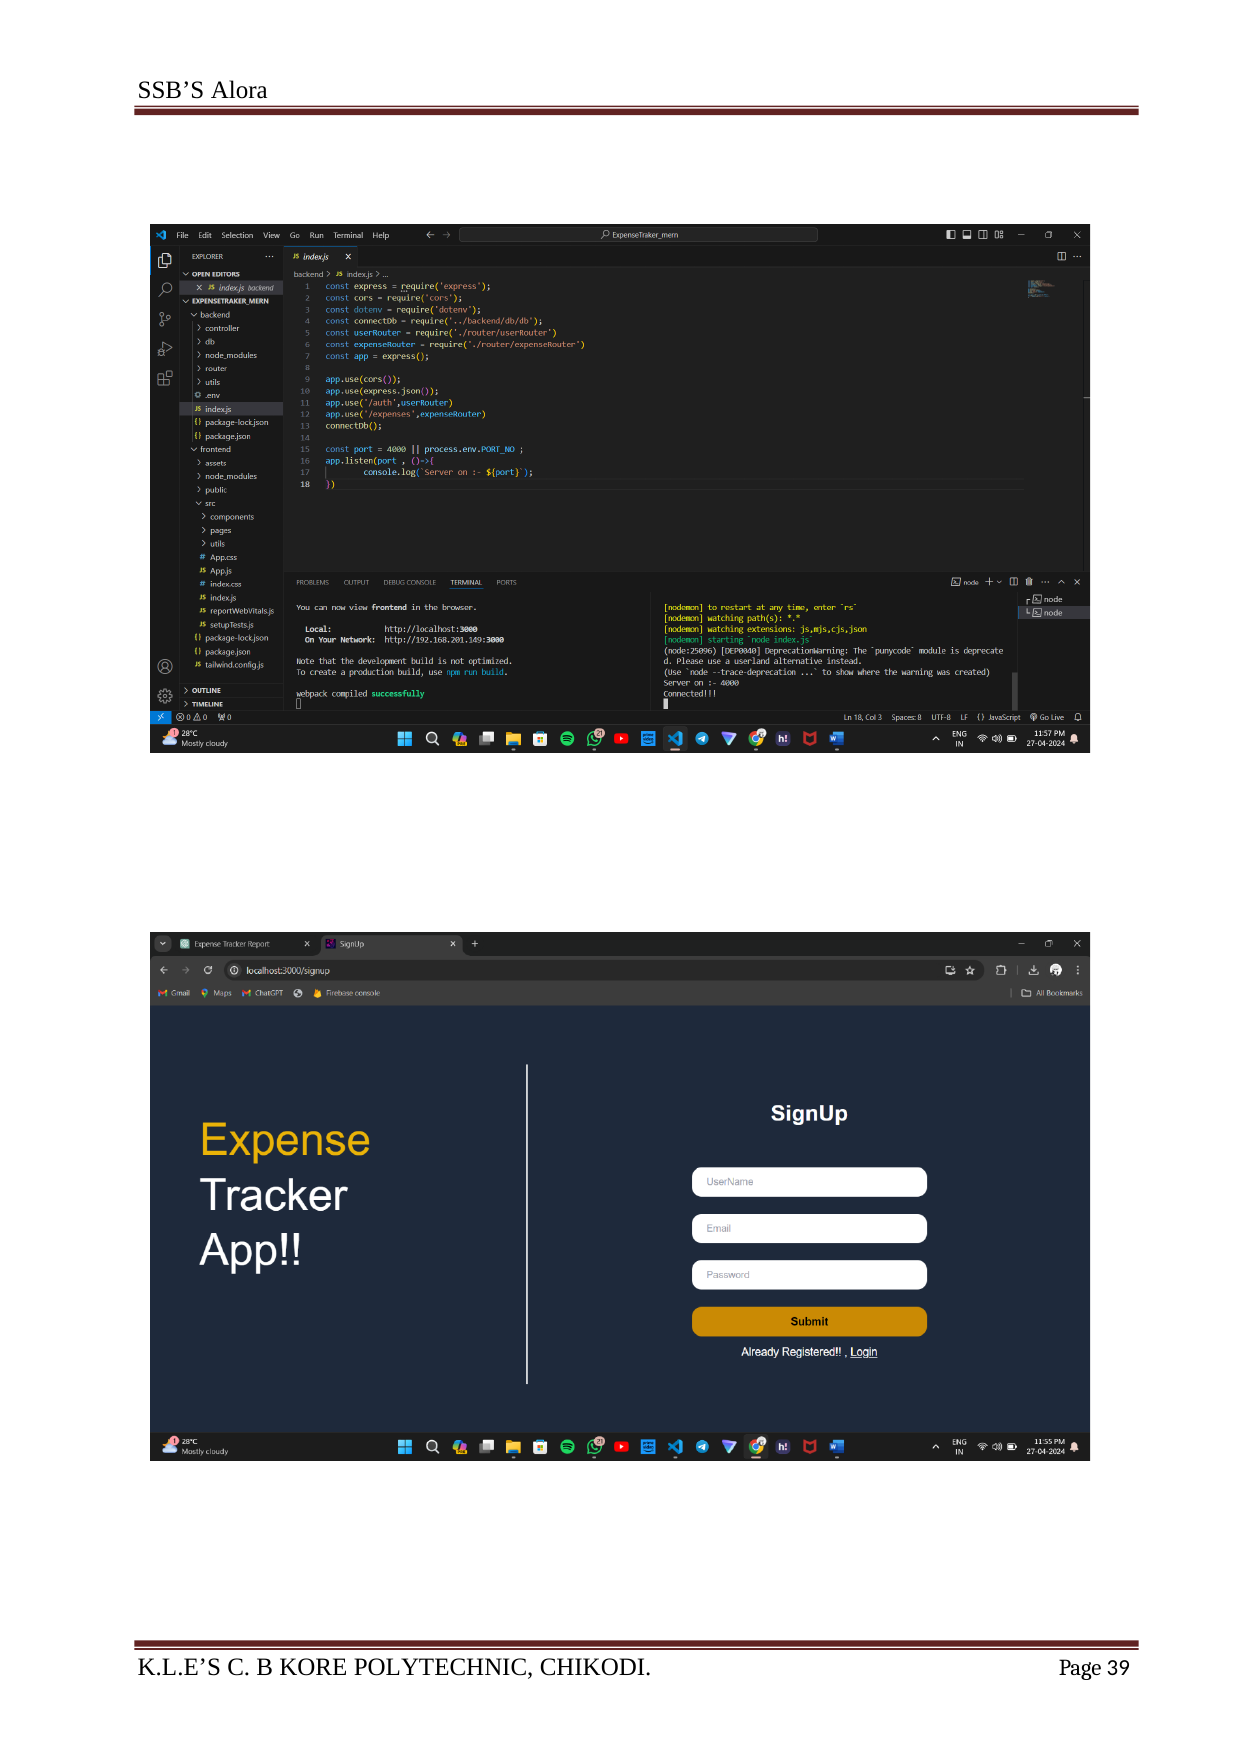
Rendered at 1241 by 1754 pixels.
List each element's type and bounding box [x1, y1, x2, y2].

picture [150, 224, 1091, 753]
picture [150, 932, 1091, 1461]
